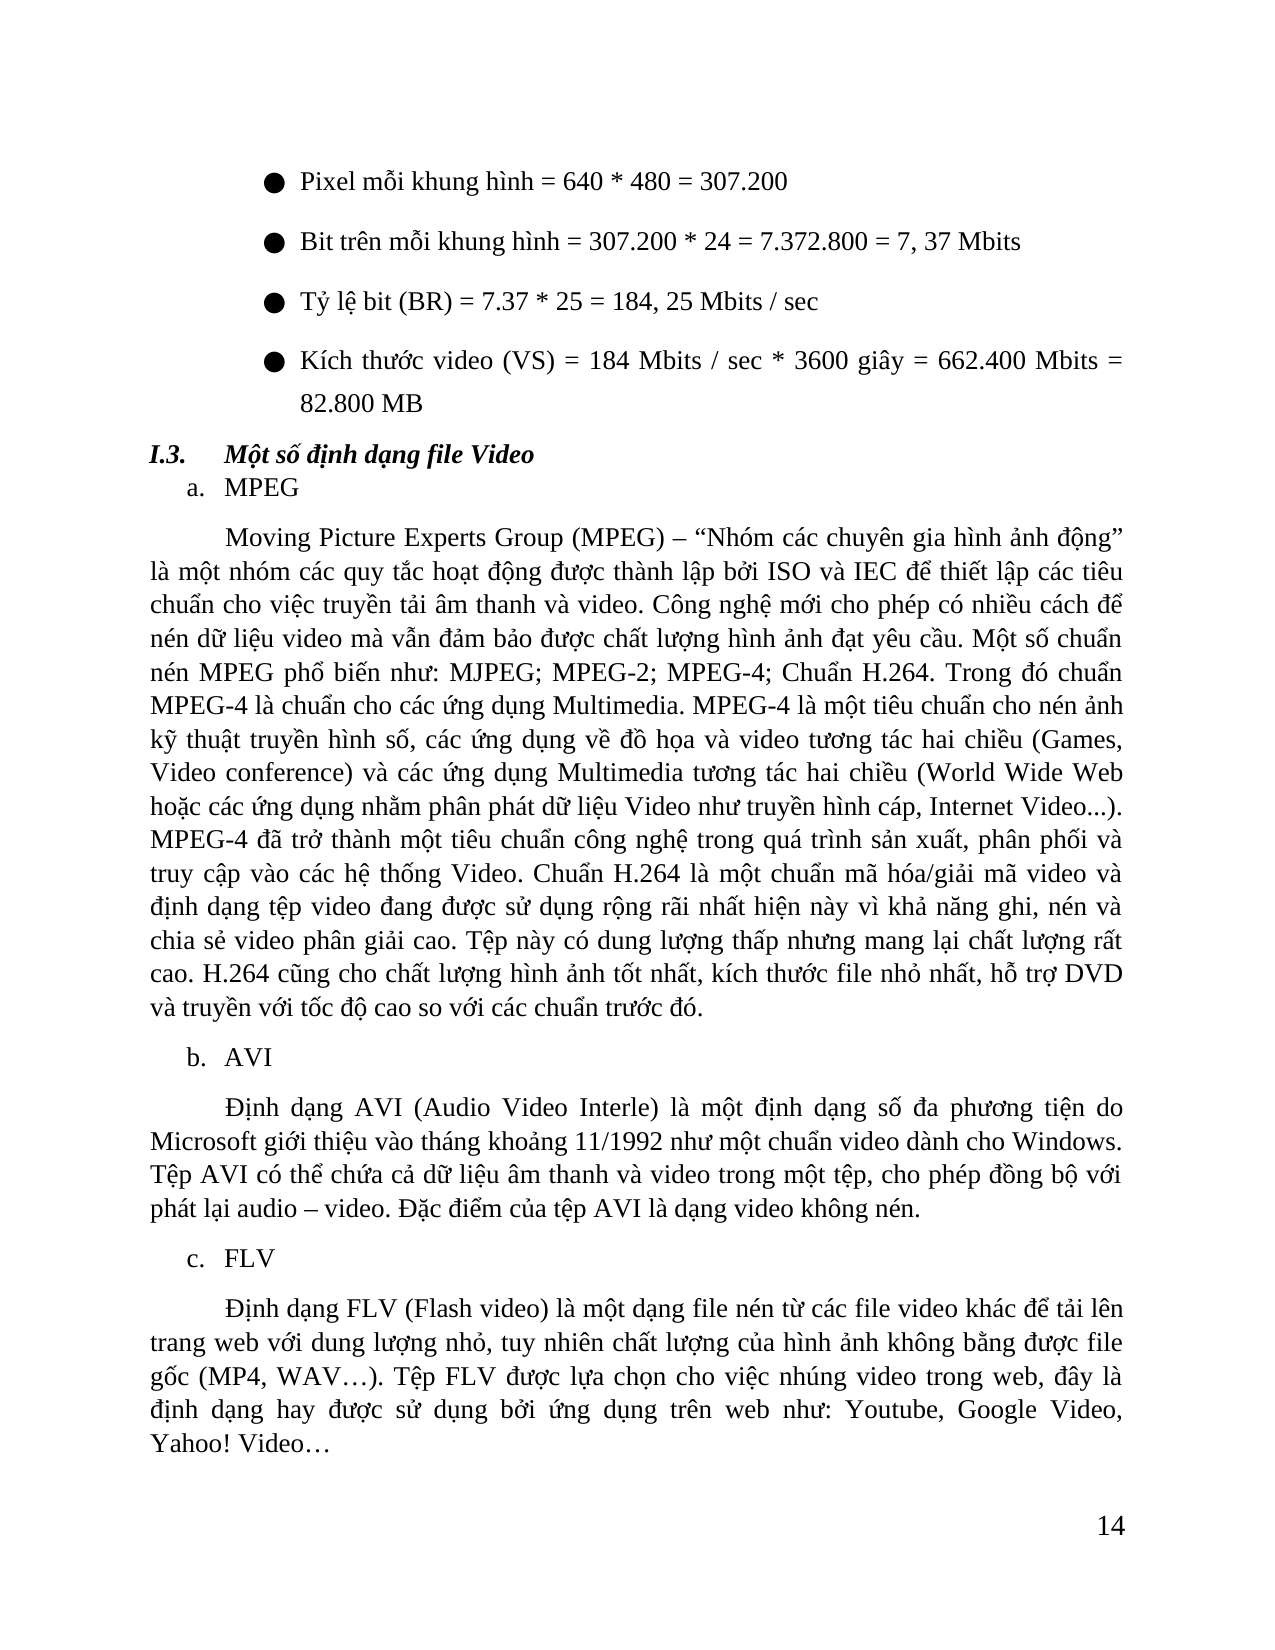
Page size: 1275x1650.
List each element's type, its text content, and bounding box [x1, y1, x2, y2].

list FLV [186, 1242, 1124, 1273]
list Tỷ lệ bit (BR) = 7.37 * 25 = 184, 25 Mbits / sec [262, 270, 1124, 325]
text Moving Picture Experts Group (MPEG) – “Nhóm các chuyên gia hình ảnh động” là một nhóm các quy tắc hoạt động được thành lập bởi ISO và IEC để thiết lập các tiêu chuẩn cho việc truyền tải âm thanh và video. Công nghệ mới cho phép có nhiều cách để nén dữ liệu video mà vẫn đảm bảo được chất lượng hình ảnh đạt yêu cầu. Một số chuẩn nén MPEG phổ biến như: MJPEG; MPEG-2; MPEG-4; Chuẩn H.264. Trong đó chuẩn MPEG-4 là chuẩn cho các ứng dụng Multimedia. MPEG-4 là một tiêu chuẩn cho nén ảnh kỹ thuật truyền hình số, các ứng dụng về đồ họa và video tương tác hai chiều (Games, Video conference) và các ứng dụng Multimedia tương tác hai chiều (World Wide Web hoặc các ứng dụng nhằm phân phát dữ liệu Video như truyền hình cáp, Internet Video...). MPEG-4 đã trở thành một tiêu chuẩn công nghệ trong quá trình sản xuất, phân phối và truy cập vào các hệ thống Video. Chuẩn H.264 là một chuẩn mã hóa/giải mã video và định dạng tệp video đang được sử dụng rộng rãi nhất hiện này vì khả năng ghi, nén và chia sẻ video phân giải cao. Tệp này có dung lượng thấp nhưng mang lại chất lượng rất cao. H.264 cũng cho chất lượng hình ảnh tốt nhất, kích thước file nhỏ nhất, hỗ trợ DVD và truyền với tốc độ cao so với các chuẩn trước đó. [150, 522, 1124, 1022]
text Định dạng AVI (Audio Video Interle) là một định dạng số đa phương tiện do Microsoft giới thiệu vào tháng khoảng 11/1992 như một chuẩn video dành cho Windows. Tệp AVI có thể chứa cả dữ liệu âm thanh và video trong một tệp, cho phép đồng bộ với phát lại audio – video. Đặc điểm của tệp AVI là dạng video không nén. [150, 1092, 1124, 1223]
list MPEG [186, 471, 1124, 502]
list AVI [186, 1041, 1124, 1072]
subtitle Một số định dạng file Video [149, 438, 1124, 469]
list Kích thước video (VS) = 184 Mbits / sec * 3600 giây = 662.400 Mbits = 82.800 MB [262, 330, 1124, 419]
list Pixel mỗi khung hình = 640 * 480 = 307.200 [262, 150, 1124, 206]
text Định dạng FLV (Flash video) là một dạng file nén từ các file video khác để tải lên trang web với dung lượng nhỏ, tuy nhiên chất lượng của hình ảnh không bằng được file gốc (MP4, WAV…). Tệp FLV được lựa chọn cho việc nhúng video trong web, đây là định dạng hay được sử dụng bởi ứng dụng trên web như: Youtube, Google Video, Yahoo! Video… [150, 1293, 1124, 1458]
list Bit trên mỗi khung hình = 307.200 * 24 = 7.372.800 = 7, 37 Mbits [262, 210, 1124, 265]
